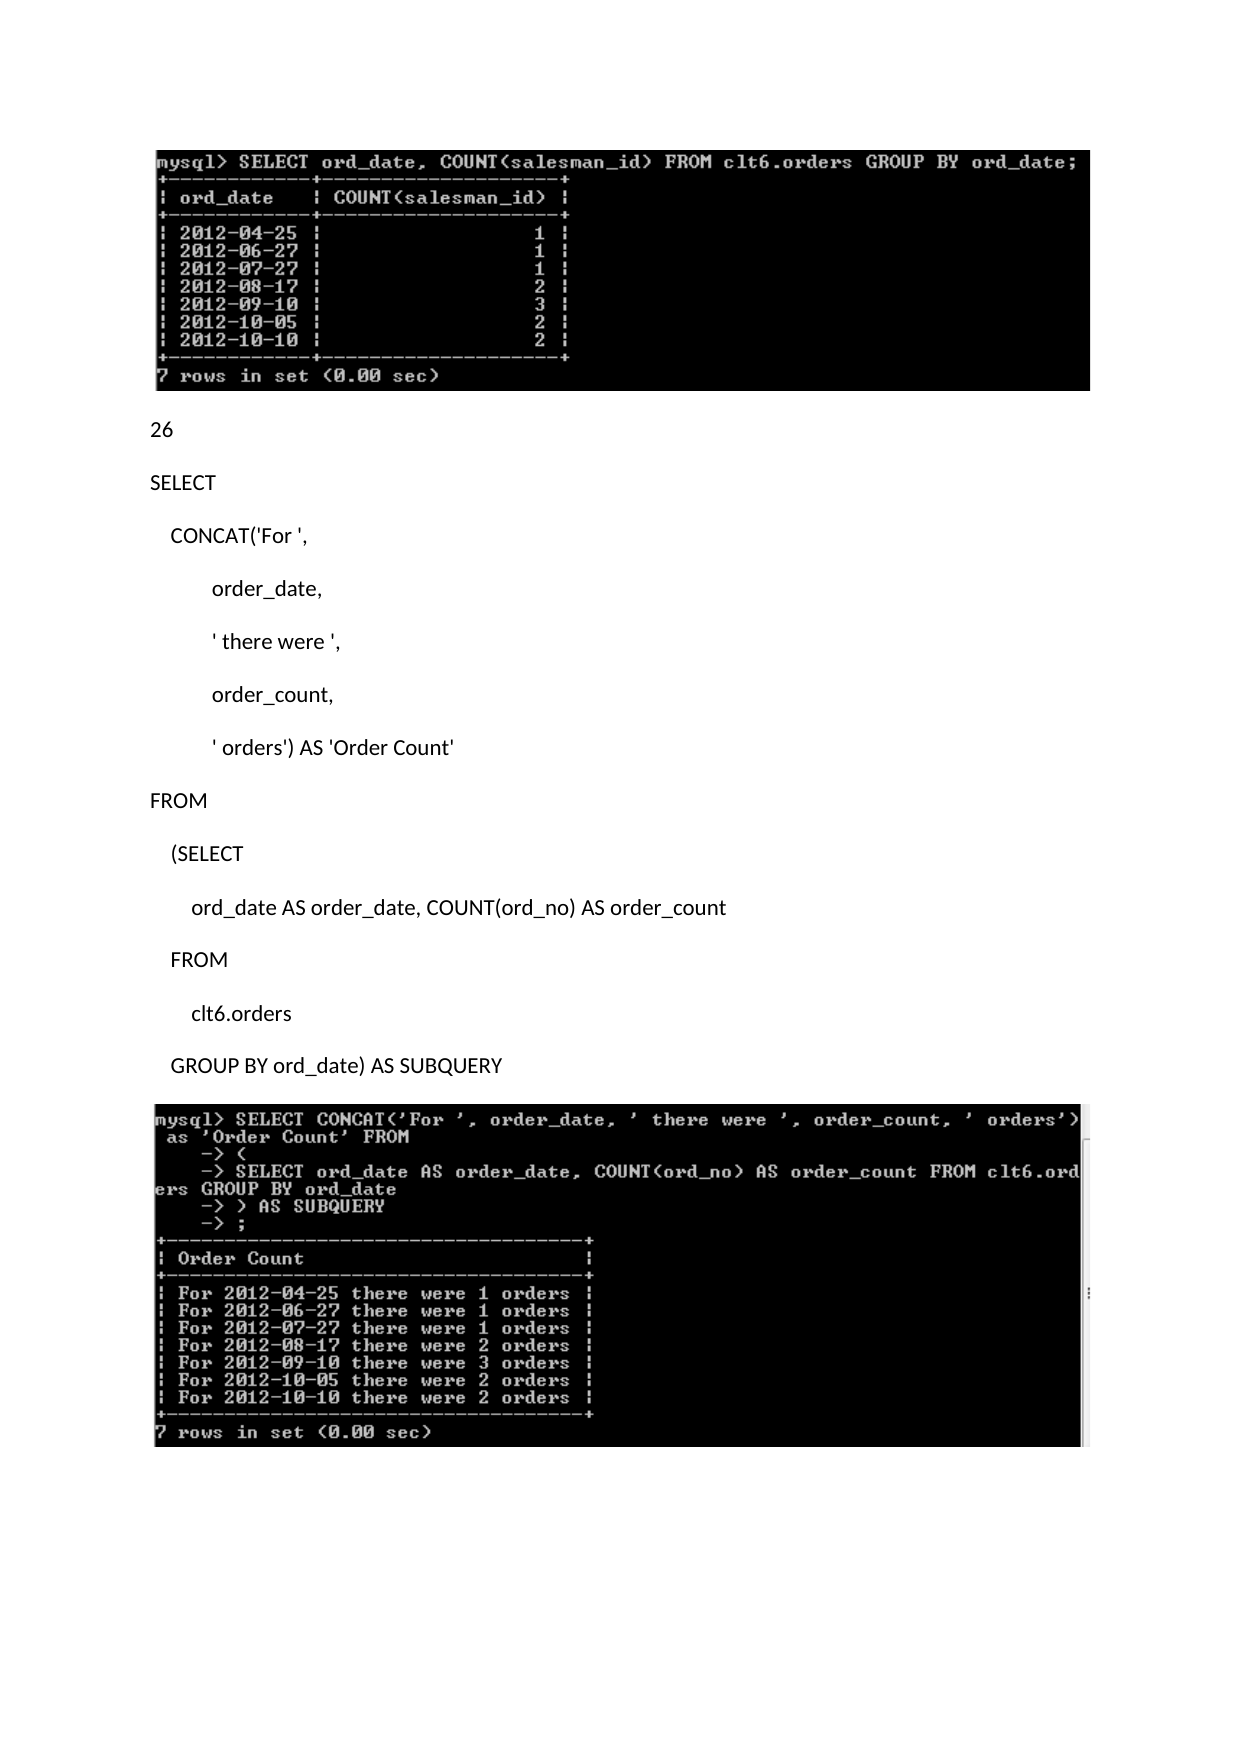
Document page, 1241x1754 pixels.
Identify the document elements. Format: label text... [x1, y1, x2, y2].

picture [150, 1104, 1091, 1447]
text FROM [150, 787, 1090, 814]
text clt6.orders [150, 999, 1090, 1027]
text ' there were ', [150, 627, 1090, 656]
text order_count, [150, 681, 1090, 708]
text 26 [150, 415, 1090, 443]
text CONCAT('For ', [150, 521, 1090, 549]
picture [150, 150, 1091, 391]
text GROUP BY ord_date) AS SUBQUERY [150, 1052, 1090, 1080]
text (SELECT [150, 839, 1090, 868]
text order_date, [150, 574, 1090, 602]
text ord_date AS order_date, COUNT(ord_no) AS order_count [150, 893, 1090, 921]
text FROM [150, 946, 1090, 974]
text SELECT [150, 468, 1090, 496]
text ' orders') AS 'Order Count' [150, 733, 1090, 762]
